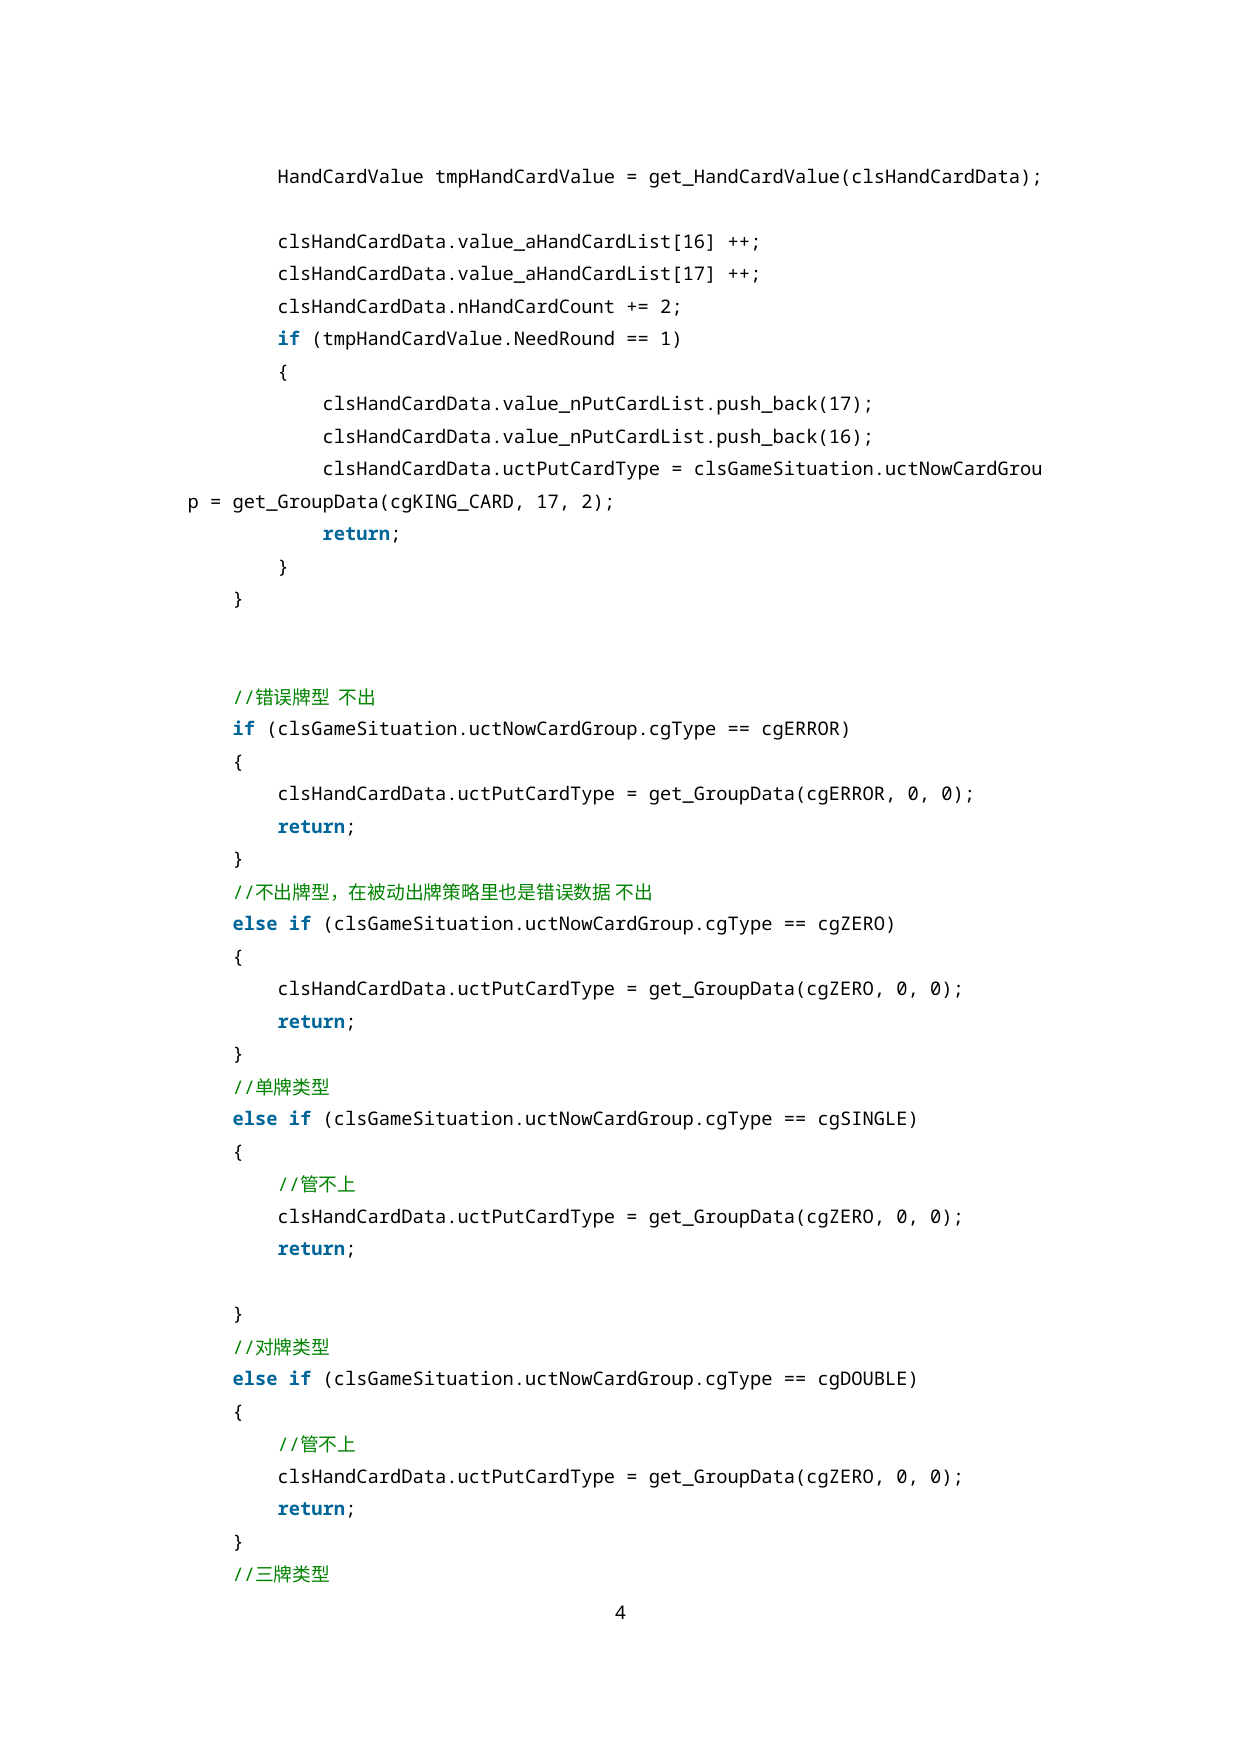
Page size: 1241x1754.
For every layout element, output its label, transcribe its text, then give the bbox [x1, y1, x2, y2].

text clsHandCardData.uctPutCardType = clsGameSituation.uctNowCardGroup = get_GroupData(cgKING_CARD, 17, 2); [187, 452, 1053, 517]
text else if (clsGameSituation.uctNowCardGroup.cgType == cgSINGLE) [187, 1102, 1053, 1135]
text if (tmpHandCardValue.NeedRound == 1) [187, 322, 1053, 355]
text clsHandCardData.value_aHandCardList[17] ++; [187, 257, 1053, 290]
text { [187, 355, 1053, 387]
text //错误牌型 不出 [187, 680, 1053, 712]
text //管不上 [187, 1427, 1053, 1460]
text clsHandCardData.value_nPutCardList.push_back(17); [187, 387, 1053, 420]
text clsHandCardData.uctPutCardType = get_GroupData(cgZERO, 0, 0); [187, 1200, 1053, 1232]
text { [187, 1135, 1053, 1167]
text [187, 1460, 1053, 1492]
text } [187, 1037, 1053, 1070]
text } [187, 582, 1053, 615]
text else if (clsGameSituation.uctNowCardGroup.cgType == cgZERO) [187, 907, 1053, 940]
text //管不上 [187, 1167, 1053, 1200]
text return; [187, 1232, 1053, 1265]
text } [187, 550, 1053, 582]
text else if (clsGameSituation.uctNowCardGroup.cgType == cgDOUBLE) [187, 1362, 1053, 1395]
text if (clsGameSituation.uctNowCardGroup.cgType == cgERROR) [187, 712, 1053, 745]
text return; [187, 517, 1053, 550]
text } [187, 1297, 1053, 1330]
text clsHandCardData.uctPutCardType = get_GroupData(cgERROR, 0, 0); [187, 777, 1053, 810]
text clsHandCardData.uctPutCardType = get_GroupData(cgZERO, 0, 0); [187, 972, 1053, 1005]
text } [187, 1525, 1053, 1557]
text return; [187, 1005, 1053, 1037]
text clsHandCardData.value_aHandCardList[16] ++; [187, 225, 1053, 257]
text return; [187, 810, 1053, 842]
text { [187, 940, 1053, 972]
text //单牌类型 [187, 1070, 1053, 1102]
text //不出牌型，在被动出牌策略里也是错误数据 不出 [187, 875, 1053, 907]
text HandCardValue tmpHandCardValue = get_HandCardValue(clsHandCardData); [187, 160, 1053, 225]
text //三牌类型 [187, 1557, 1053, 1590]
text } [187, 842, 1053, 875]
text //对牌类型 [187, 1330, 1053, 1362]
text { [187, 1395, 1053, 1427]
text return; [187, 1492, 1053, 1525]
text { [187, 745, 1053, 777]
text clsHandCardData.nHandCardCount += 2; [187, 290, 1053, 322]
text clsHandCardData.value_nPutCardList.push_back(16); [187, 420, 1053, 452]
